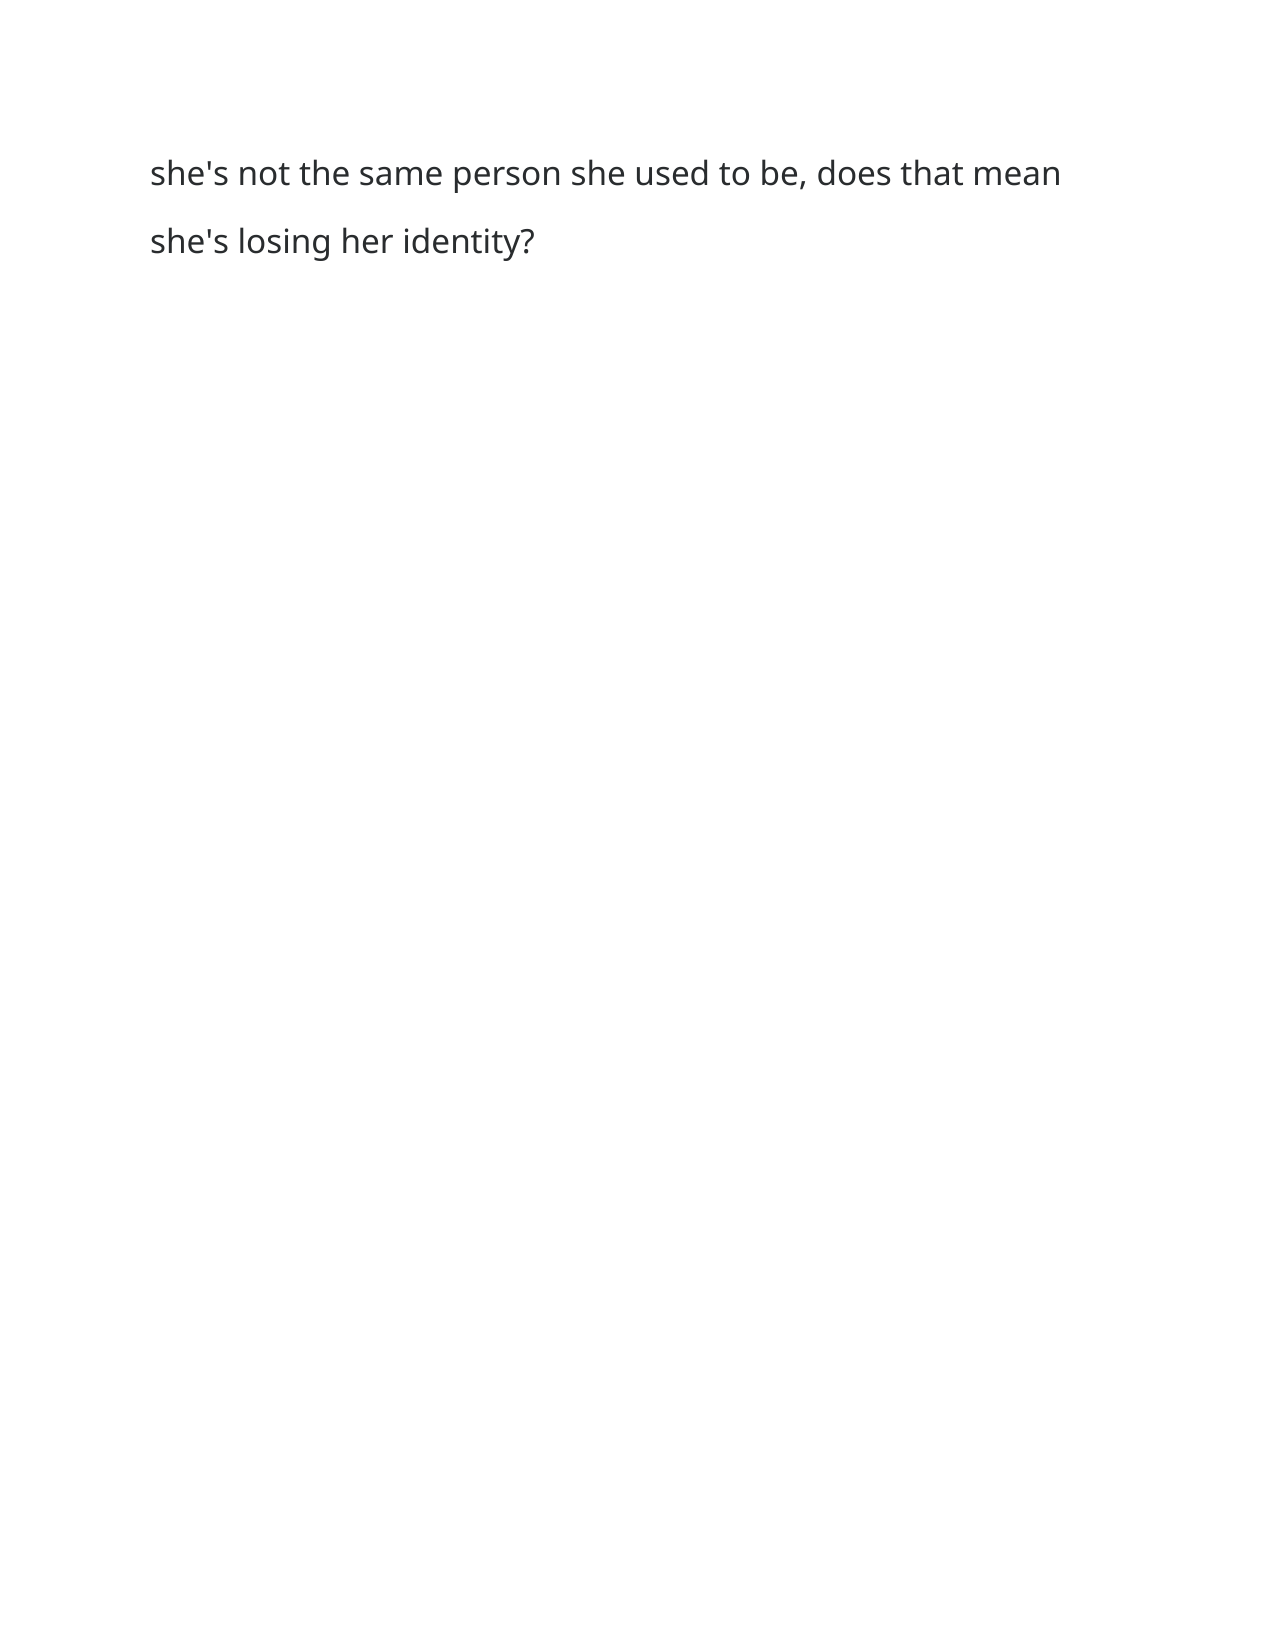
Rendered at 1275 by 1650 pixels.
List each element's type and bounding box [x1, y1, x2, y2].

text [150, 150, 1125, 263]
